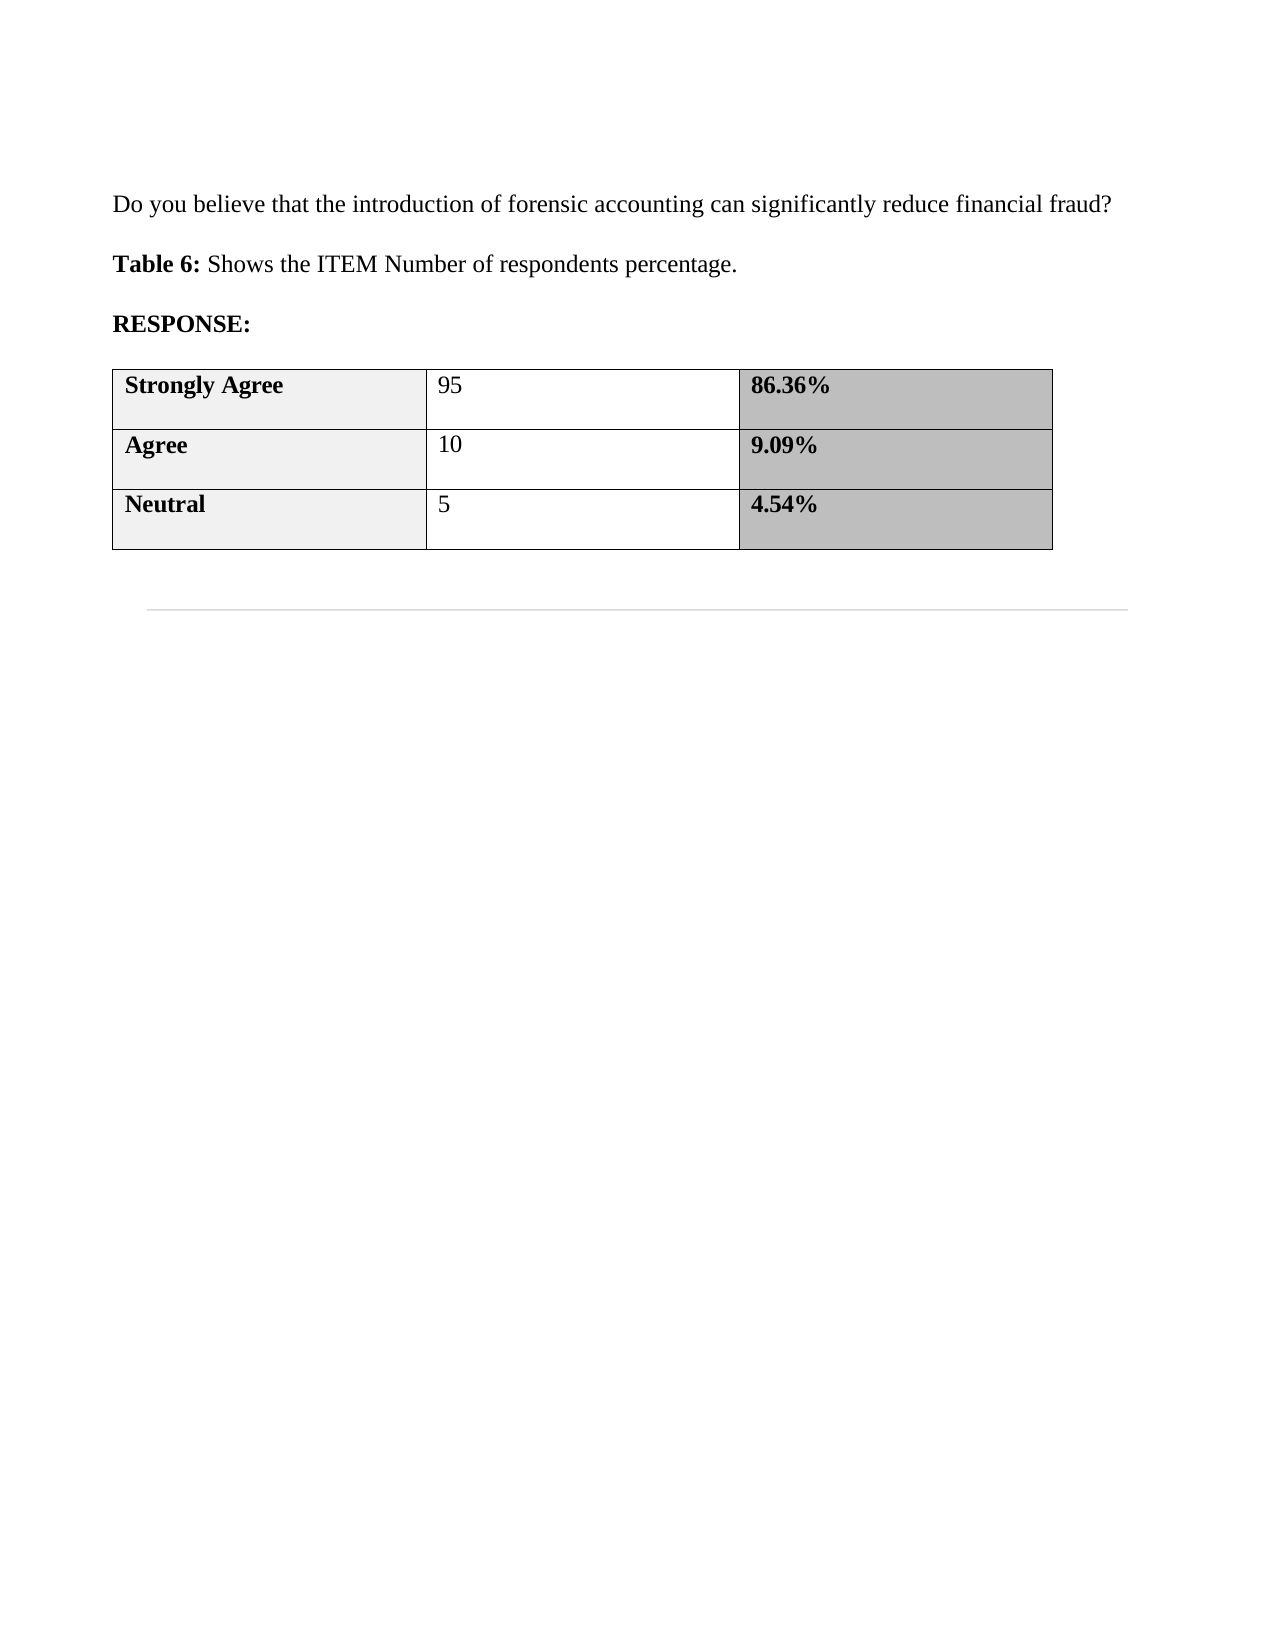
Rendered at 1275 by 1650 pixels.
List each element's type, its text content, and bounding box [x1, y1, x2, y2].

table_cell 4.54% [740, 490, 1052, 549]
table_cell 9.09% [740, 430, 1052, 489]
table_cell 5 [427, 490, 739, 549]
table_cell 10 [427, 430, 739, 489]
table_header 95 [427, 370, 739, 429]
table_cell Neutral [113, 490, 426, 549]
table_cell Agree [113, 430, 426, 489]
table_header 86.36% [740, 370, 1052, 429]
text Table 6: Shows the ITEM Number of respondents percentage. [112, 249, 1162, 278]
table_header Strongly Agree [113, 370, 426, 429]
subtitle RESPONSE: [112, 309, 1162, 338]
text Do you believe that the introduction of forensic accounting can significantly reduce financial fraud? [112, 189, 1162, 218]
